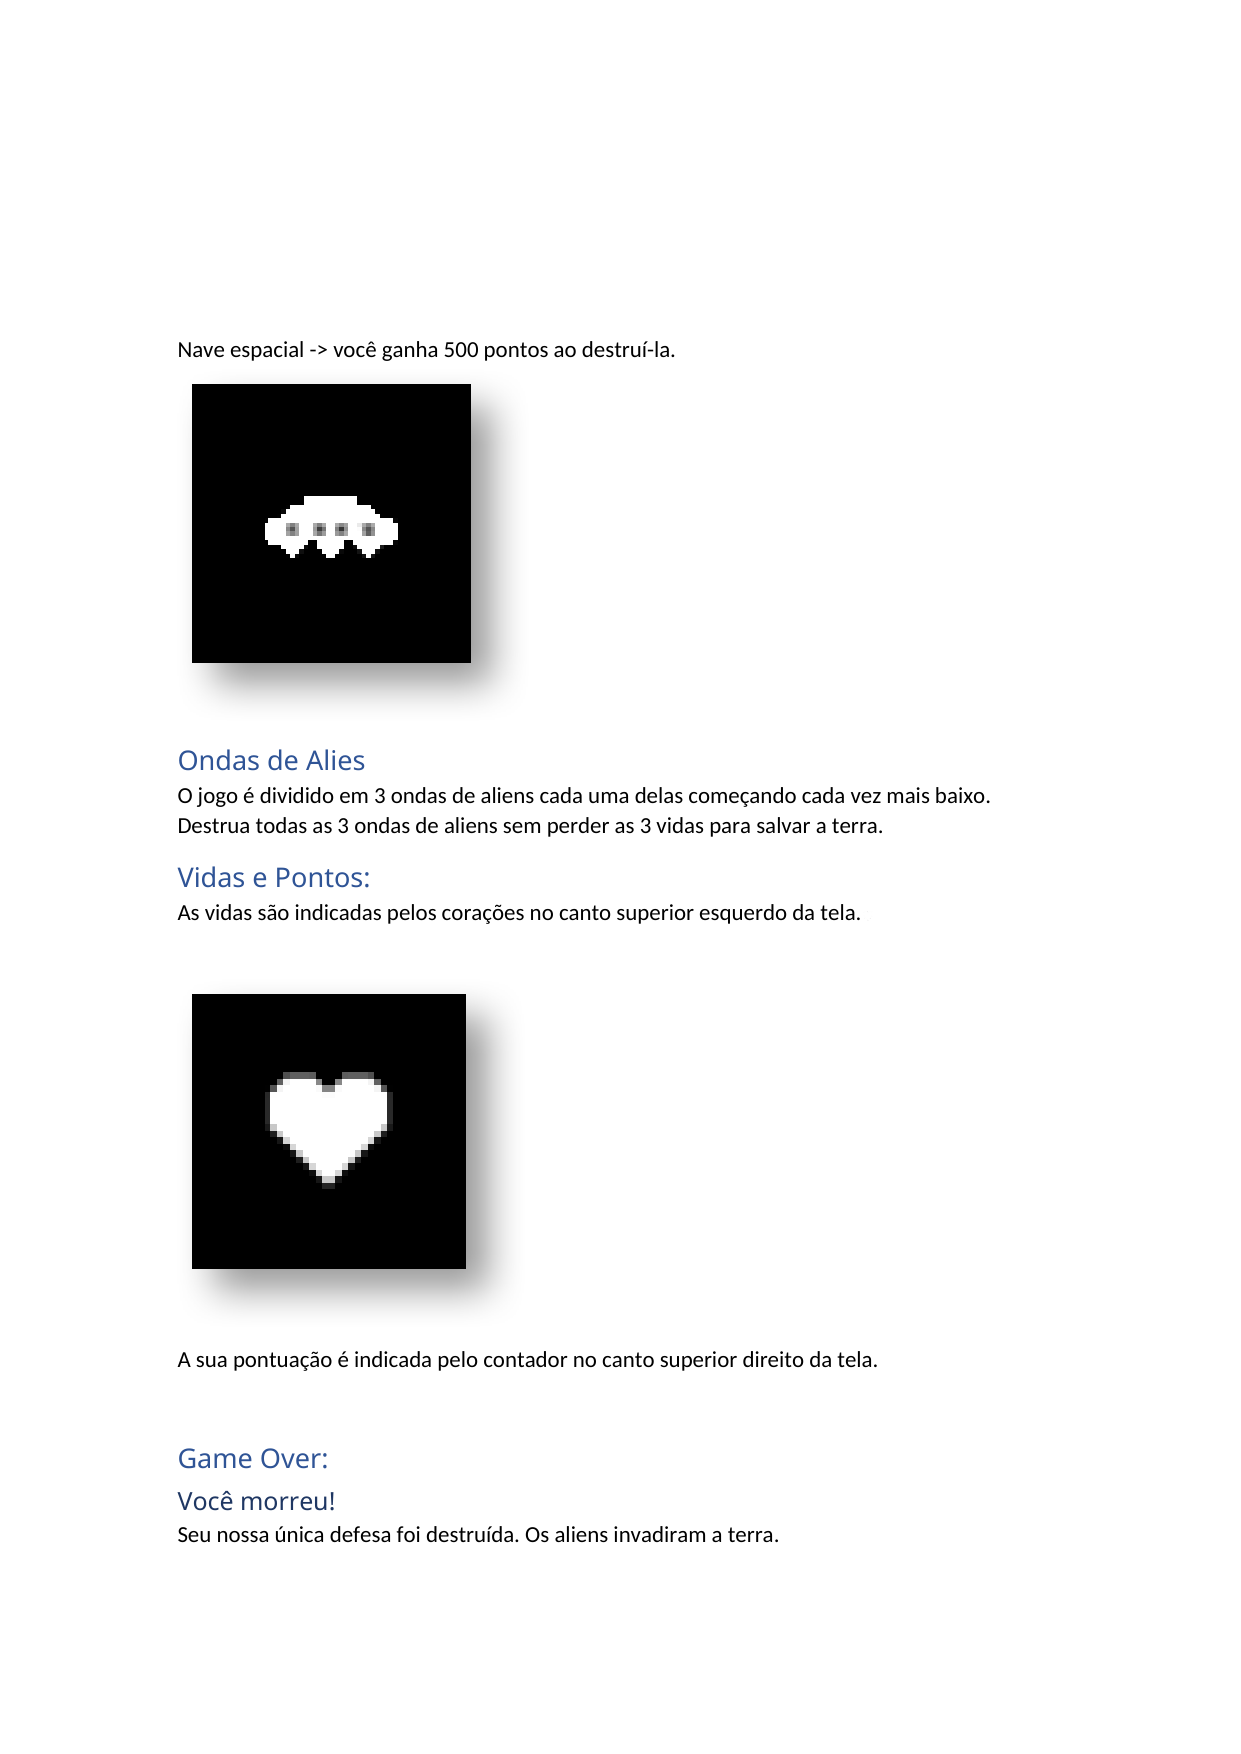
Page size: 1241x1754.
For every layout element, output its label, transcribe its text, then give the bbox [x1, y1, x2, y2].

text Nave espacial -> você ganha 500 pontos ao destruí-la. [177, 335, 1063, 363]
subtitle Você morreu! [177, 1483, 1063, 1517]
subtitle Ondas de Alies [177, 742, 1063, 778]
text A sua pontuação é indicada pelo contador no canto superior direito da tela. [177, 1345, 1063, 1373]
text O jogo é dividido em 3 ondas de aliens cada uma delas começando cada vez mais baixo. Destrua todas as 3 ondas de aliens sem perder as 3 vidas para salvar a terra. [177, 781, 1063, 839]
picture [265, 457, 398, 590]
picture [862, 910, 873, 921]
subtitle Vidas e Pontos: [177, 858, 1063, 895]
picture [265, 1067, 393, 1196]
text As vidas são indicadas pelos corações no canto superior esquerdo da tela. [177, 898, 1063, 926]
subtitle Game Over: [177, 1439, 1063, 1476]
text Seu nossa única defesa foi destruída. Os aliens invadiram a terra. [177, 1520, 1063, 1548]
